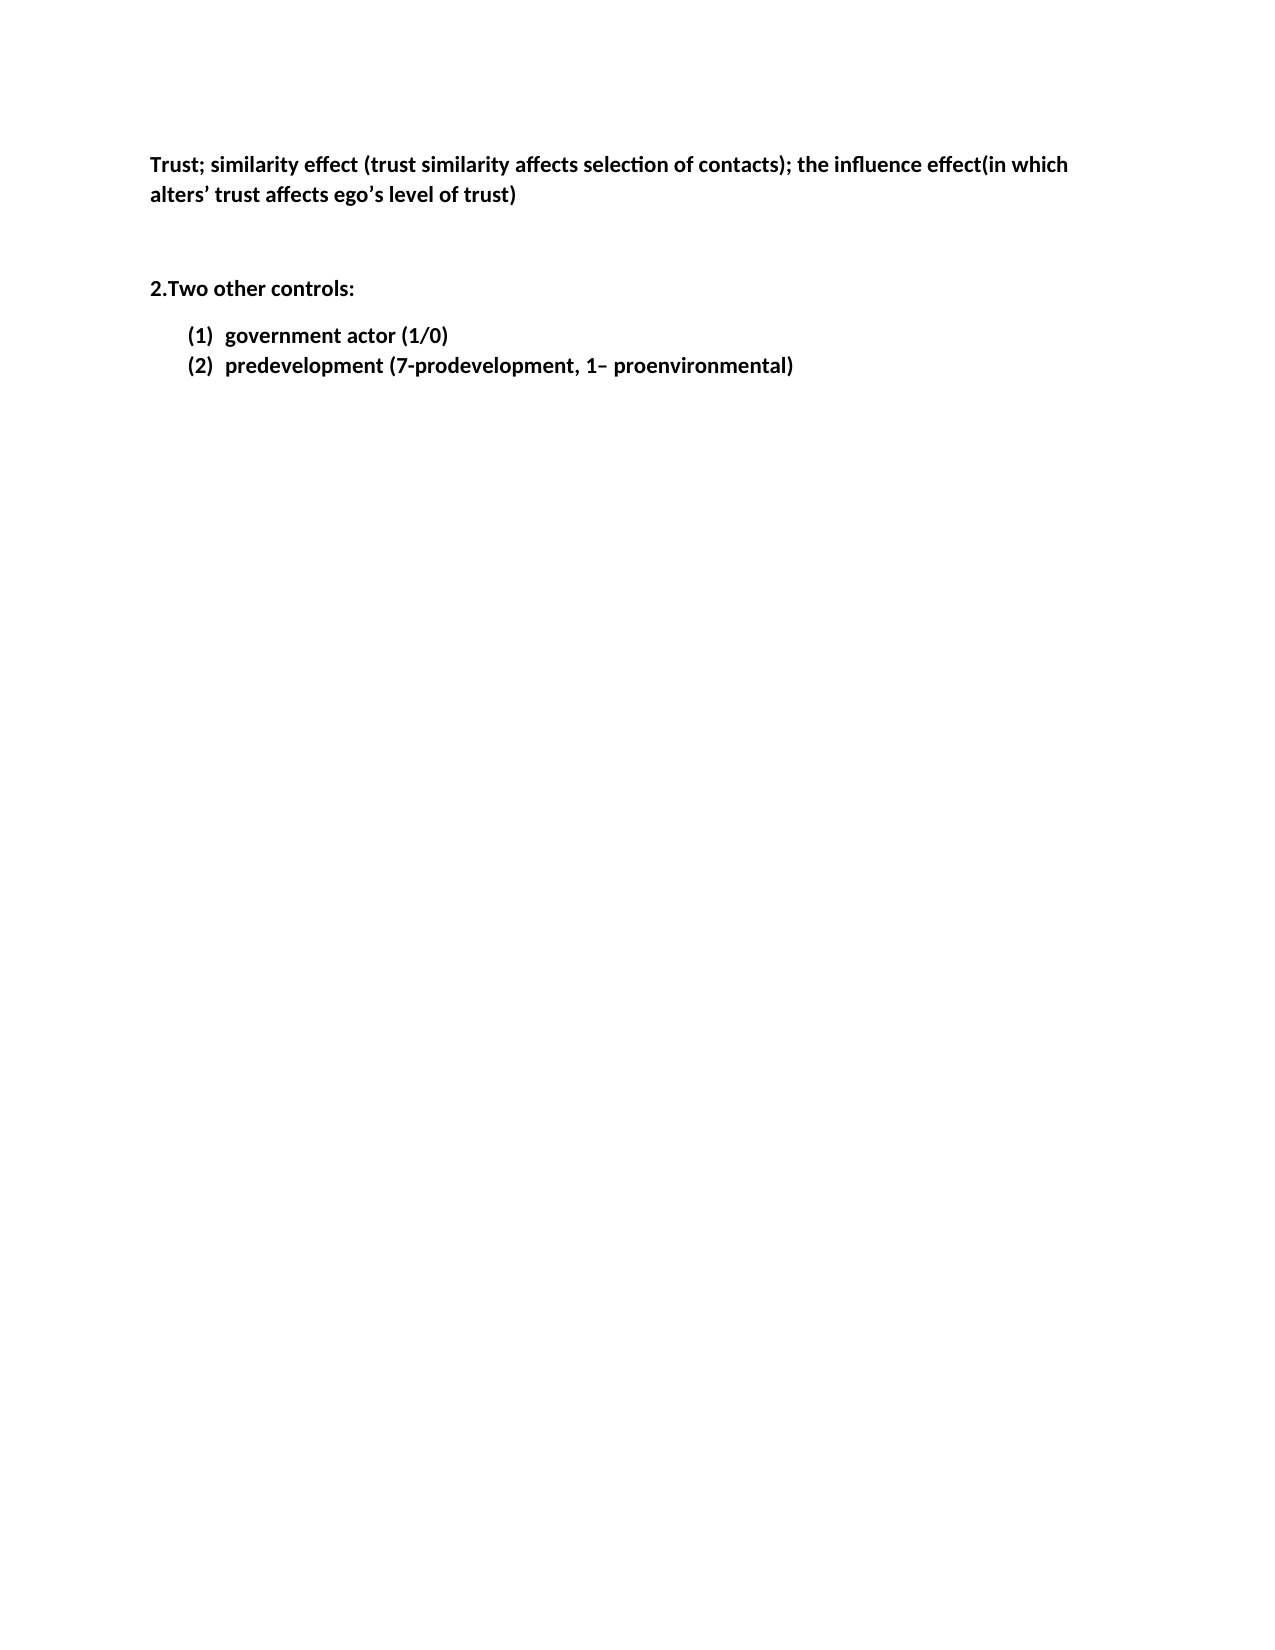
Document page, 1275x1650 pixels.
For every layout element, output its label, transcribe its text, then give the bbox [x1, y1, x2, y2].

text 2.Two other controls: [150, 274, 1125, 302]
text Trust; similarity effect (trust similarity affects selection of contacts); the influence effect(in which alters’ trust affects ego’s level of trust) [150, 150, 1125, 208]
list predevelopment (7-prodevelopment, 1– proenvironmental) [187, 351, 1125, 379]
list government actor (1/0) [187, 321, 1125, 349]
